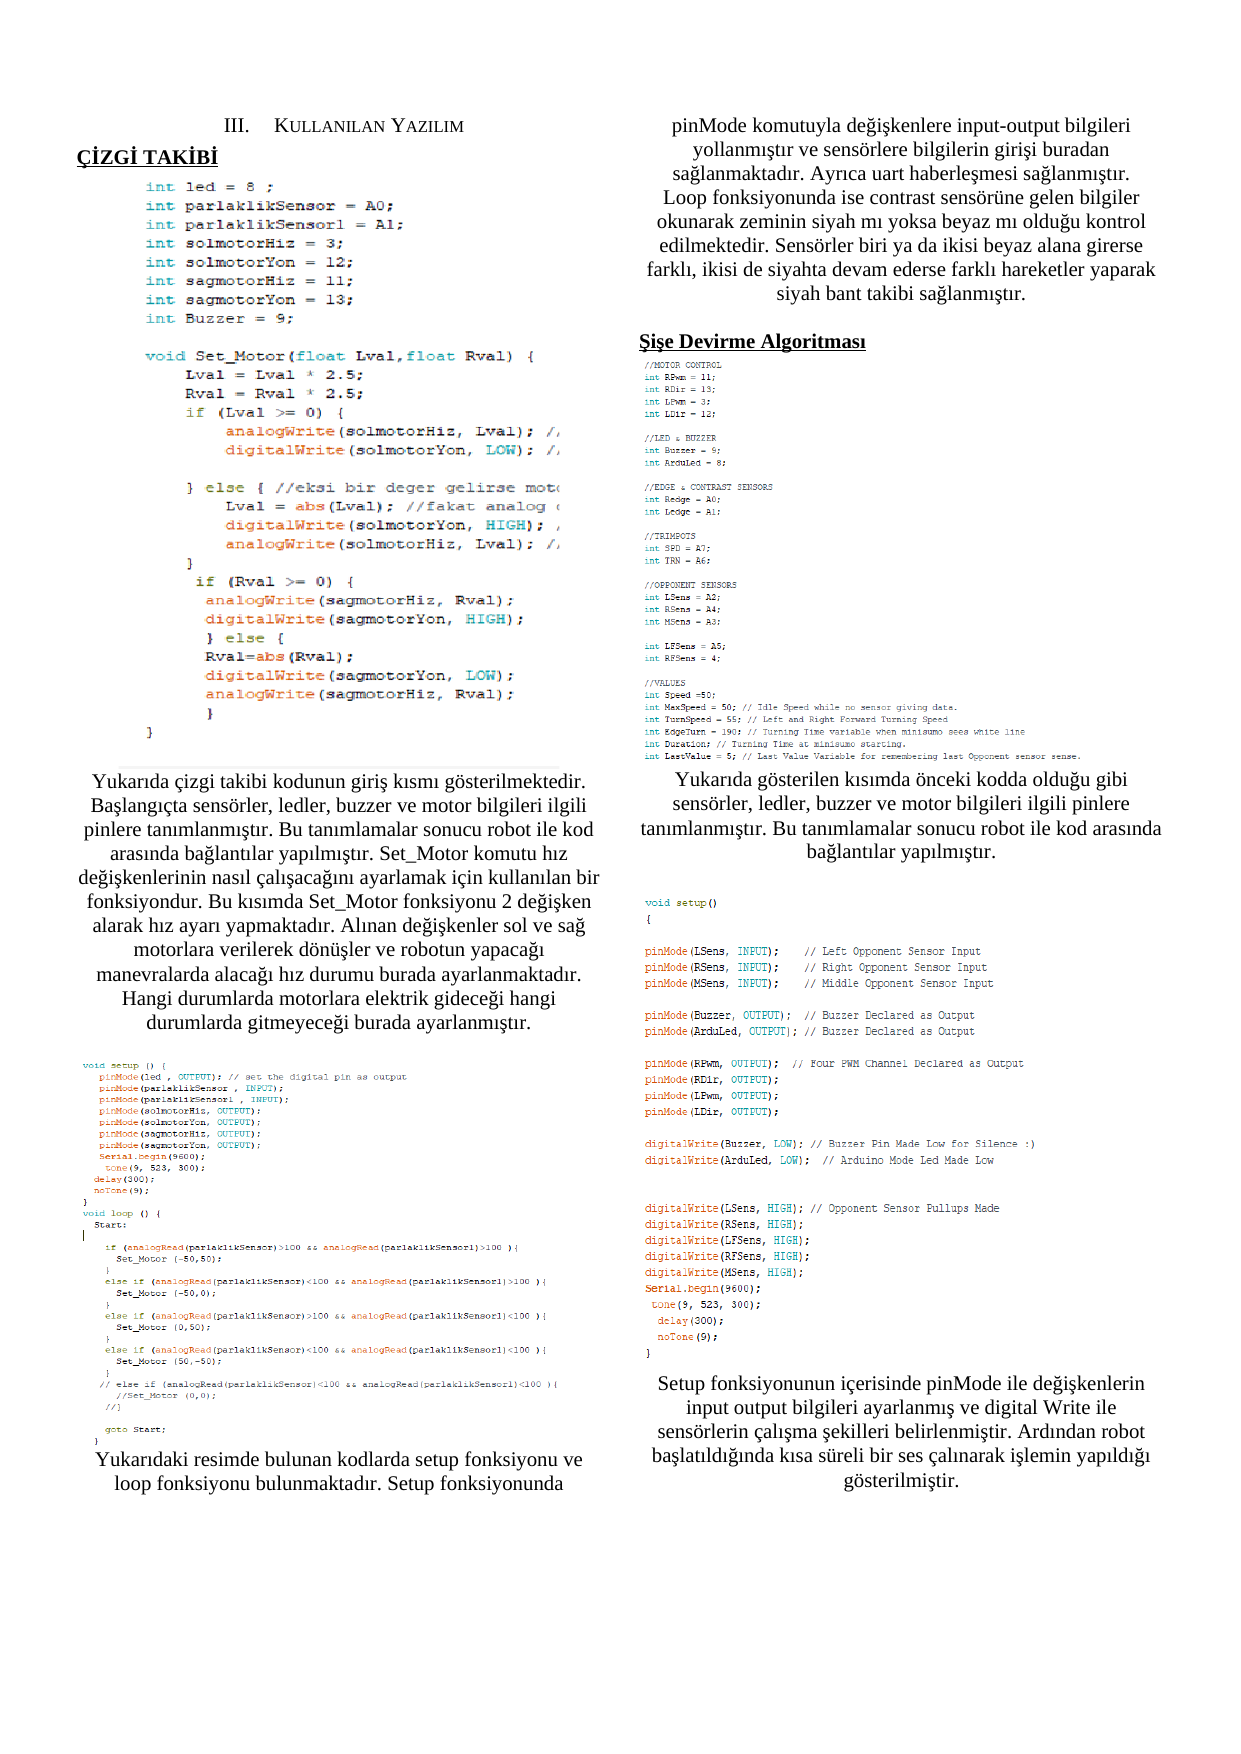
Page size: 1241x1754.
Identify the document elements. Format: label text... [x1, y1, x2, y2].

picture [76, 1057, 612, 1448]
text Yukarıda çizgi takibi kodunun giriş kısmı gösterilmektedir. Başlangıçta sensörler, ledler, buzzer ve motor bilgileri ilgili pinlere tanımlanmıştır. Bu tanımlamalar sonucu robot ile kod arasında bağlantılar yapılmıştır. Set_Motor komutu hız değişkenlerinin nasıl çalışacağını ayarlamak için kullanılan bir fonksiyondur. Bu kısımda Set_Motor fonksiyonu 2 değişken alarak hız ayarı yapmaktadır. Alınan değişkenler sol ve sağ motorlara verilerek dönüşler ve robotun yapacağı manevralarda alacağı hız durumu burada ayarlanmaktadır. Hangi durumlarda motorlara elektrik gideceği hangi durumlarda gitmeyeceği burada ayarlanmıştır. [76, 769, 601, 1034]
subtitle Kullanılan Yazılım [76, 112, 601, 137]
text Yukarıdaki resimde bulunan kodlarda setup fonksiyonu ve loop fonksiyonu bulunmaktadır. Setup fonksiyonunda pinMode komutuyla değişkenlere input-output bilgileri yollanmıştır ve sensörlere bilgilerin girişi buradan sağlanmaktadır. Ayrıca uart haberleşmesi sağlanmıştır. [639, 112, 1164, 185]
picture [118, 168, 560, 769]
text Setup fonksiyonunun içerisinde pinMode ile değişkenlerin input output bilgileri ayarlanmış ve digital Write ile sensörlerin çalışma şekilleri belirlenmiştir. Ardından robot başlatıldığında kısa süreli bir ses çalınarak işlemin yapıldığı gösterilmiştir. [639, 1372, 1164, 1492]
text Yukarıda gösterilen kısımda önceki kodda olduğu gibi sensörler, ledler, buzzer ve motor bilgileri ilgili pinlere tanımlanmıştır. Bu tanımlamalar sonucu robot ile kod arasında bağlantılar yapılmıştır. [639, 768, 1164, 863]
text ÇİZGİ TAKİBİ [76, 145, 601, 169]
text Loop fonksiyonunda ise contrast sensörüne gelen bilgiler okunarak zeminin siyah mı yoksa beyaz mı olduğu kontrol edilmektedir. Sensörler biri ya da ikisi beyaz alana girerse farklı, ikisi de siyahta devam ederse farklı hareketler yaparak siyah bant takibi sağlanmıştır. [639, 185, 1164, 305]
picture [638, 887, 1164, 1372]
picture [638, 353, 1180, 768]
text Şişe Devirme Algoritması [639, 329, 1164, 353]
text Yukarıdaki resimde bulunan kodlarda setup fonksiyonu ve loop fonksiyonu bulunmaktadır. Setup fonksiyonunda pinMode komutuyla değişkenlere input-output bilgileri yollanmıştır ve sensörlere bilgilerin girişi buradan sağlanmaktadır. Ayrıca uart haberleşmesi sağlanmıştır. [76, 1448, 601, 1495]
